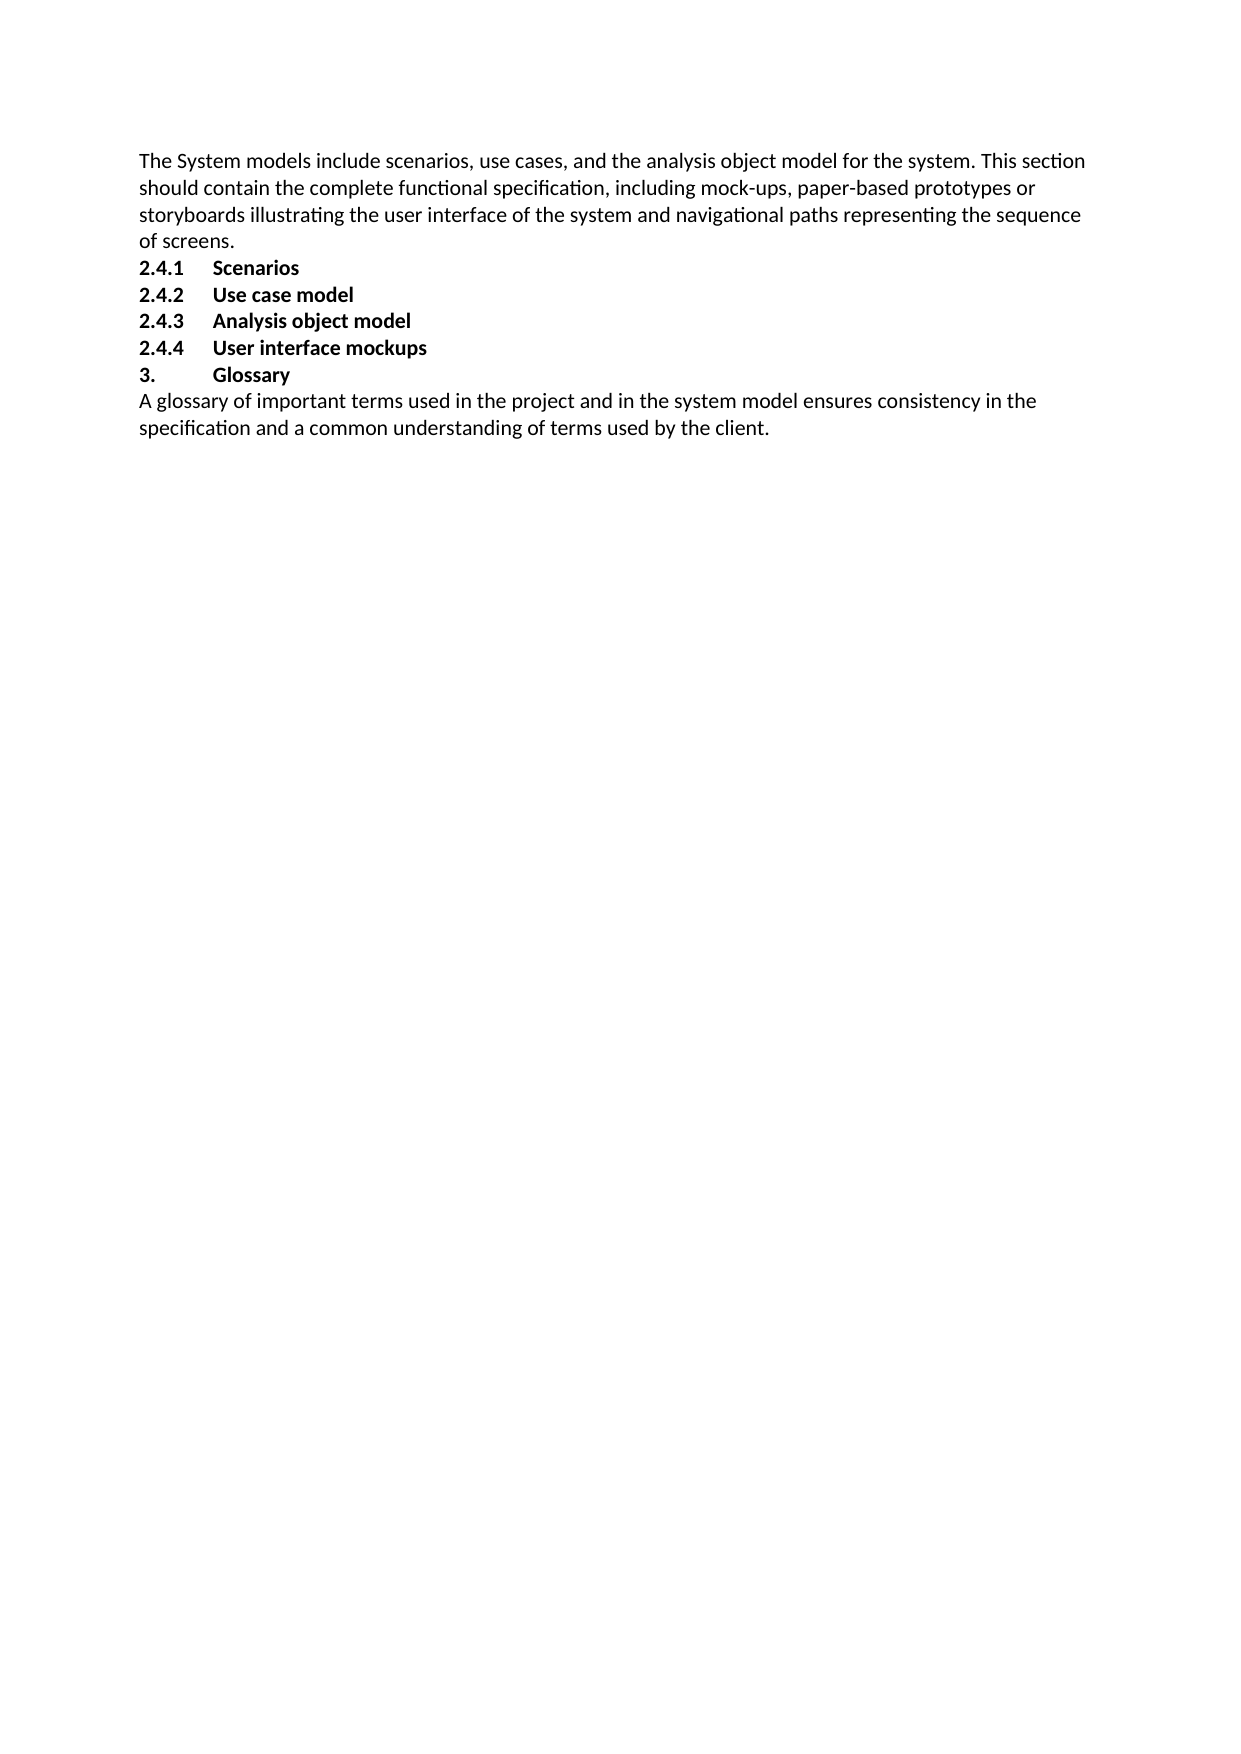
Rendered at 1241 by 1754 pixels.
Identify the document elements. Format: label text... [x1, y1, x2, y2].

text 2.4.1 Scenarios [139, 254, 1101, 281]
text 3. Glossary [139, 361, 1101, 388]
text 2.4.2 Use case model [139, 281, 1101, 308]
text 2.4.4 User interface mockups [139, 334, 1101, 361]
text 2.4.3 Analysis object model [139, 308, 1101, 334]
